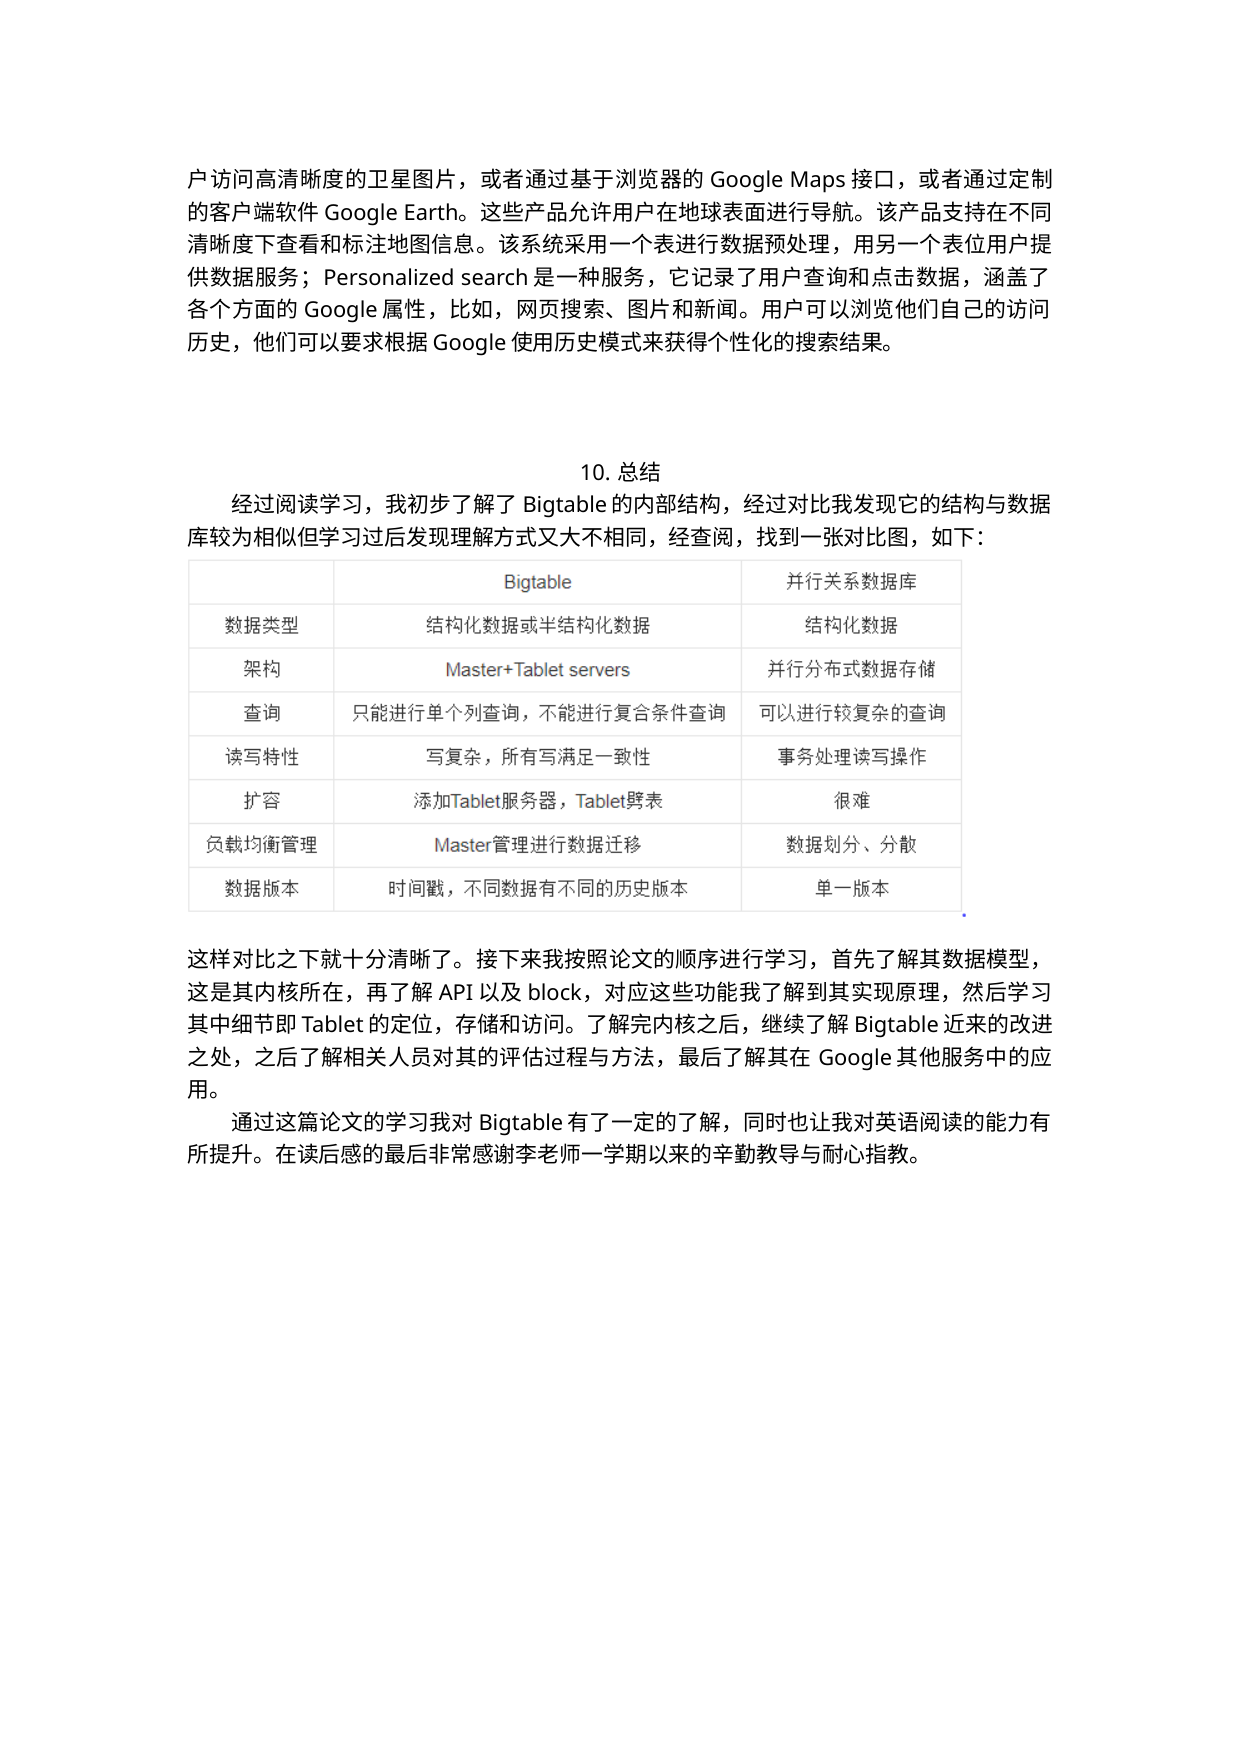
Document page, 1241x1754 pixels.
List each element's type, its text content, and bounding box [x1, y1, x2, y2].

picture [187, 552, 966, 917]
text 经过阅读学习，我初步了解了Bigtable的内部结构，经过对比我发现它的结构与数据库较为相似但学习过后发现理解方式又大不相同，经查阅，找到一张对比图，如下： [187, 487, 1053, 552]
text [187, 162, 1053, 357]
text 通过这篇论文的学习我对Bigtable有了一定的了解，同时也让我对英语阅读的能力有所提升。在读后感的最后非常感谢李老师一学期以来的辛勤教导与耐心指教。 [187, 1104, 1053, 1169]
text 这样对比之下就十分清晰了。接下来我按照论文的顺序进行学习，首先了解其数据模型，这是其内核所在，再了解API以及block，对应这些功能我了解到其实现原理，然后学习其中细节即Tablet的定位，存储和访问。了解完内核之后，继续了解Bigtable近来的改进之处，之后了解相关人员对其的评估过程与方法，最后了解其在Google其他服务中的应用。 [187, 942, 1053, 1104]
list 总结 [187, 454, 1053, 487]
